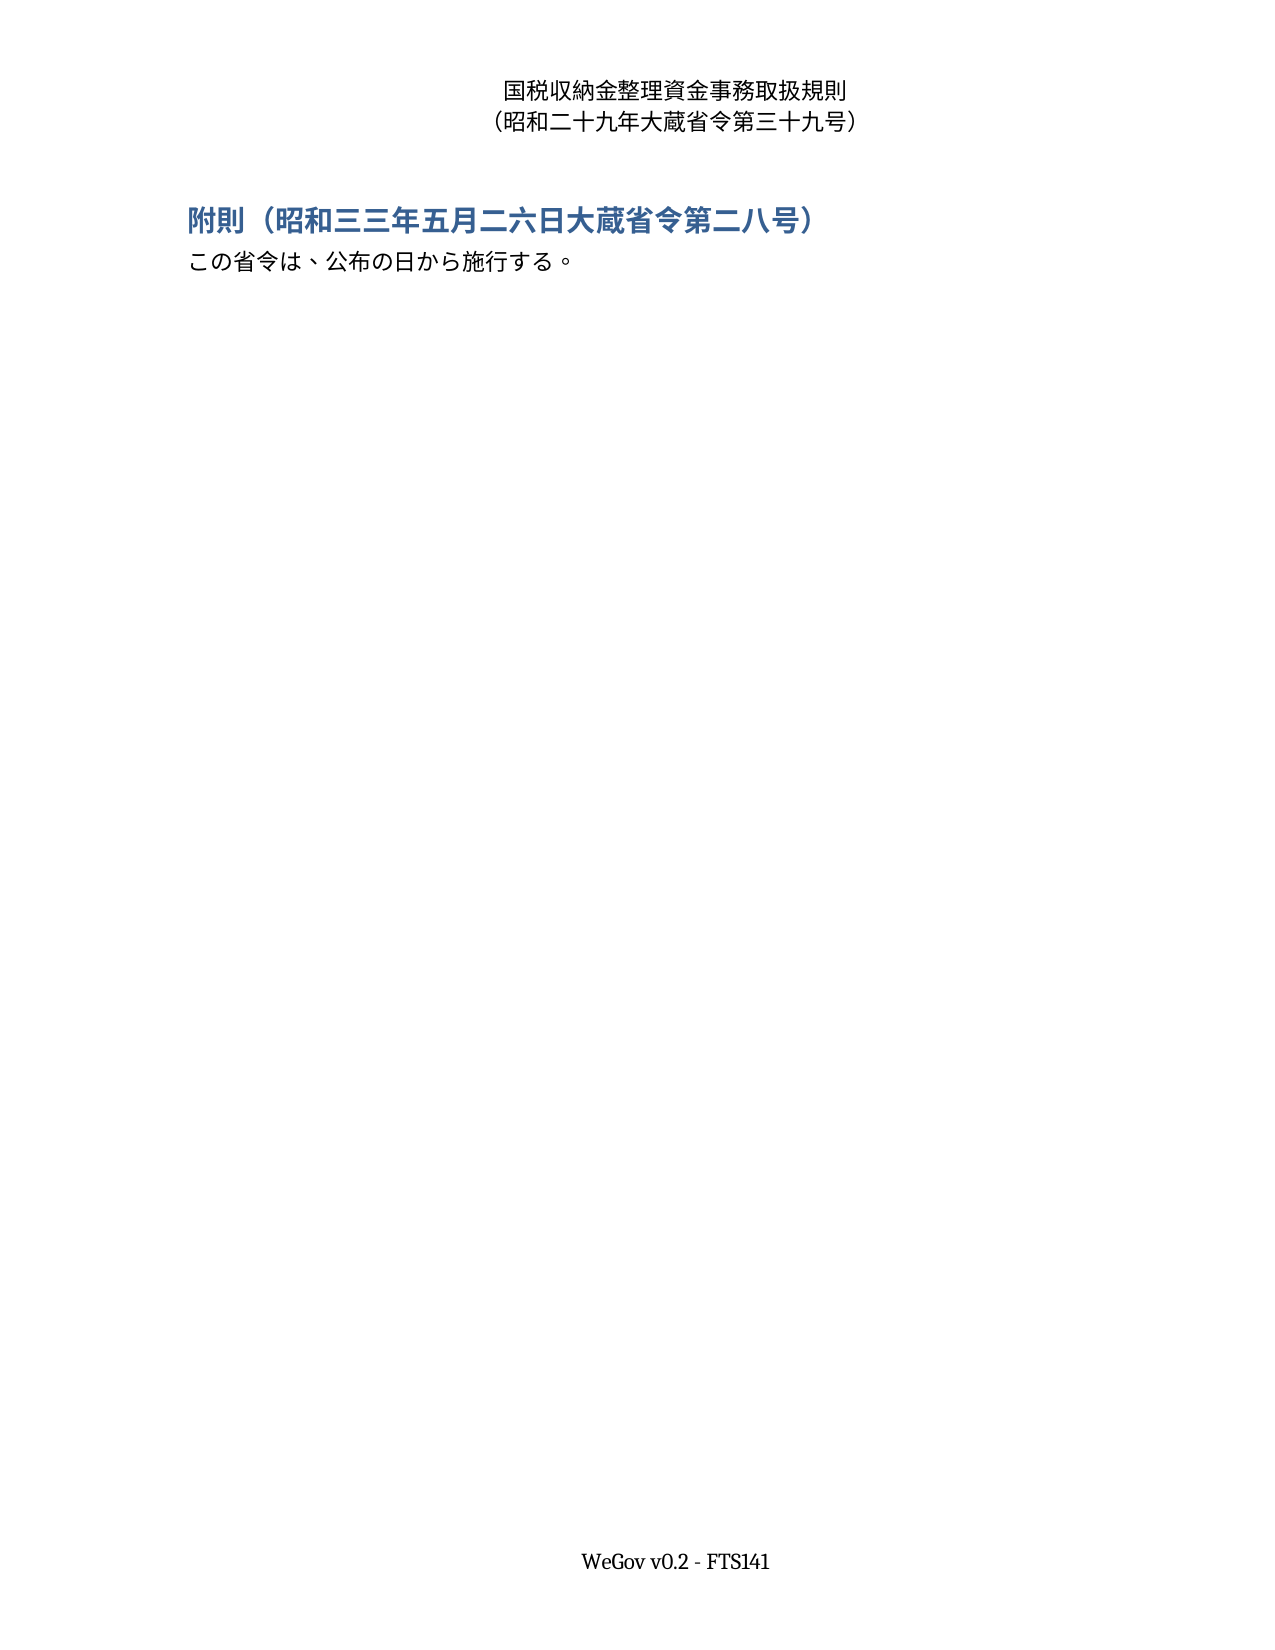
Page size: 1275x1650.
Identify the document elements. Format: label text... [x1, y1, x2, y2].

text この省令は、公布の日から施行する。 [187, 246, 1087, 277]
subtitle 附則（昭和三三年五月二六日大蔵省令第二八号） [187, 200, 1087, 240]
